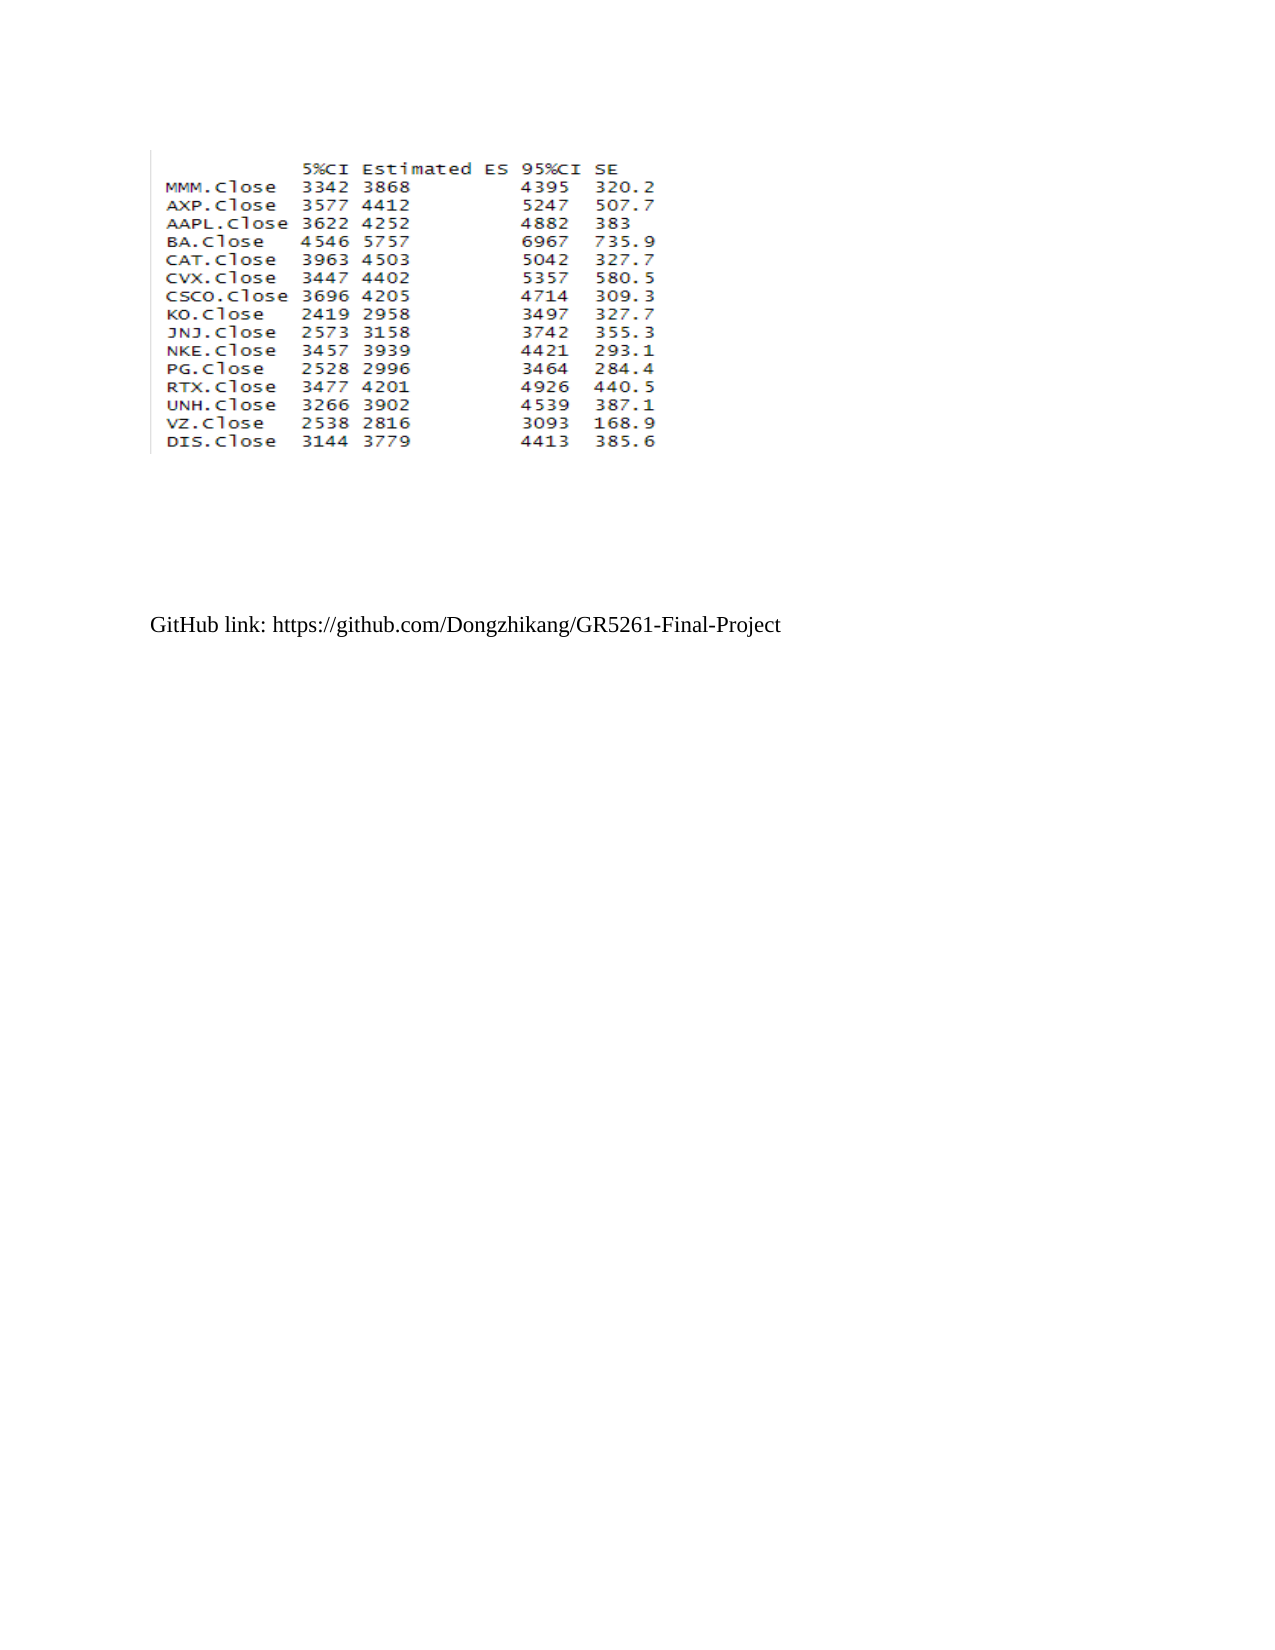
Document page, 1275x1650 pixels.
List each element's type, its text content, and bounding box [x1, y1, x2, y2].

text GitHub link: https://github.com/Dongzhikang/GR5261-Final-Project [150, 611, 1125, 638]
picture [150, 150, 736, 454]
